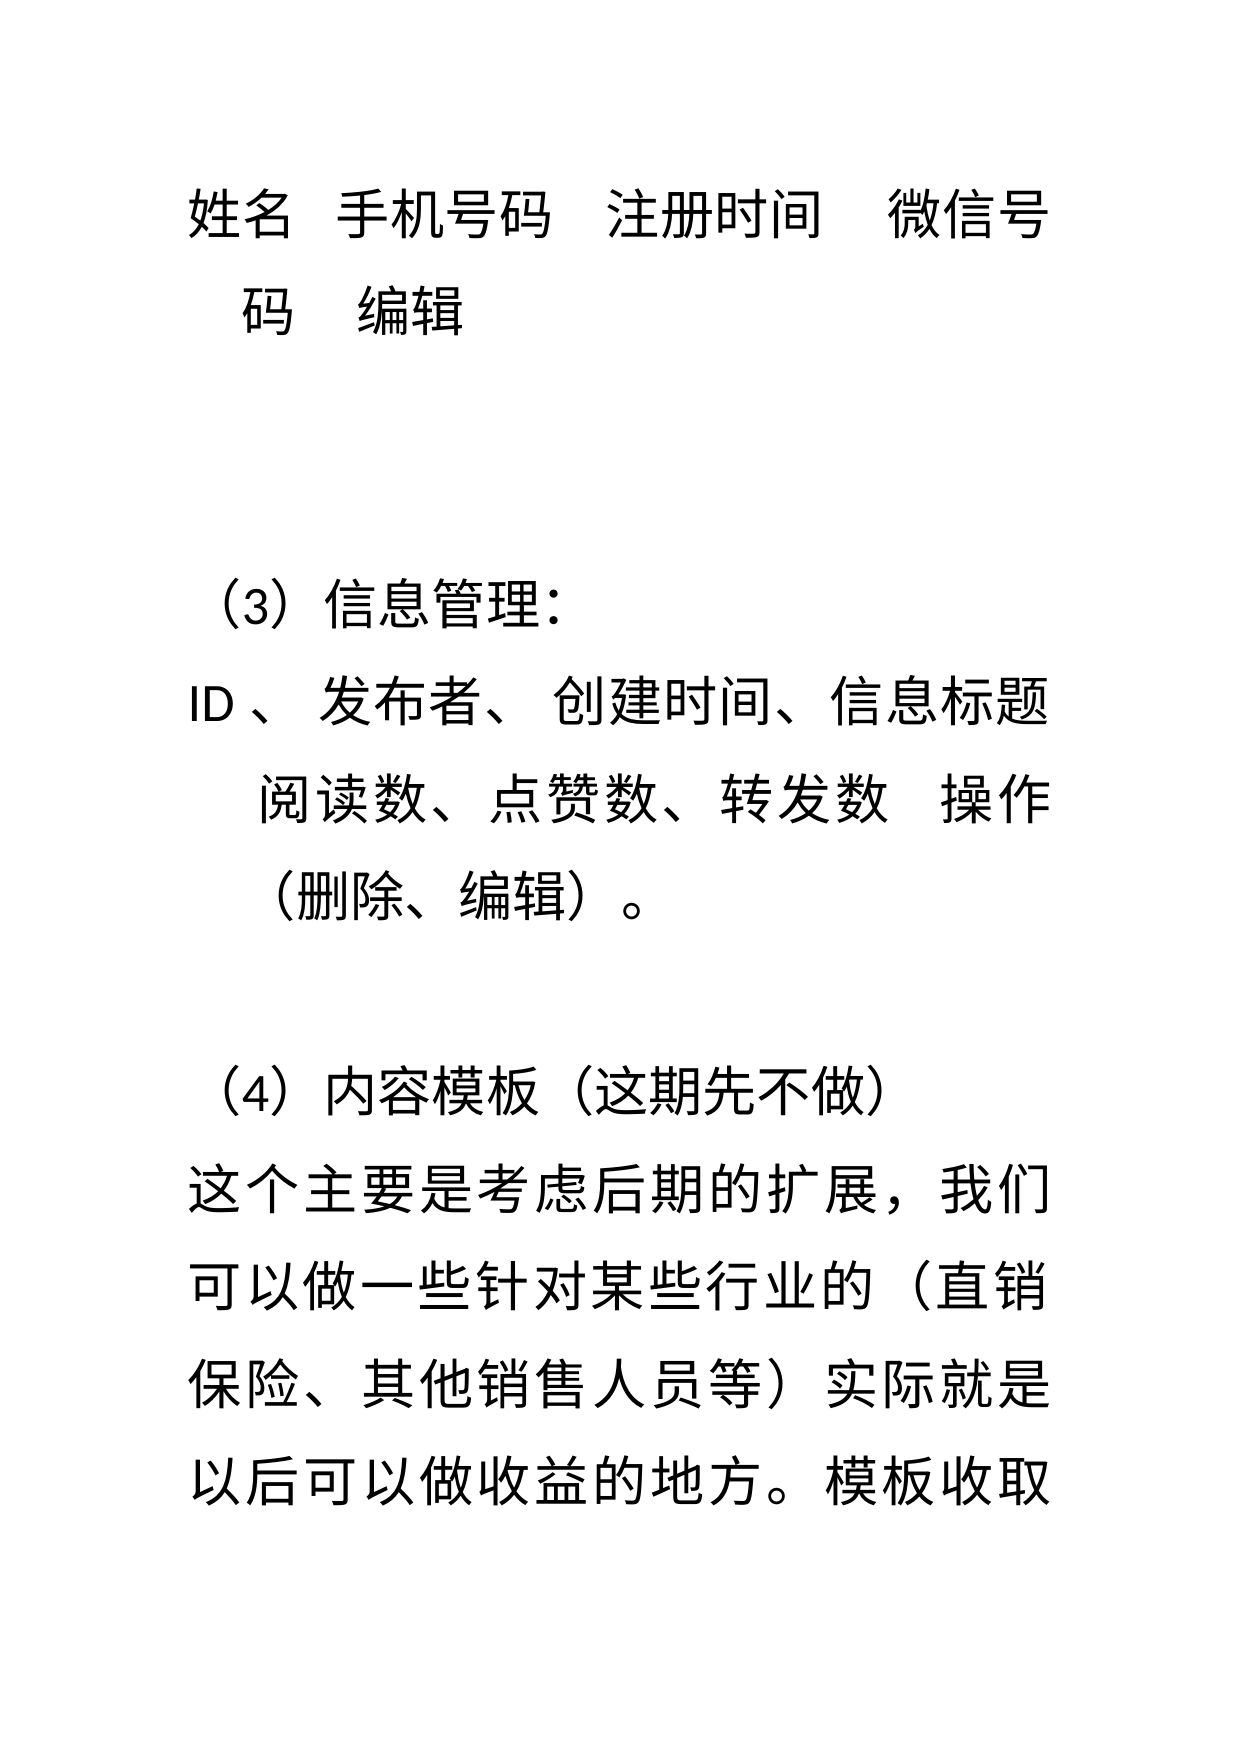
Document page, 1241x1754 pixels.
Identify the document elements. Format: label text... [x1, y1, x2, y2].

text 姓名 手机号码 注册时间 微信号码 编辑 [187, 162, 1053, 357]
text （3）信息管理： [187, 552, 1053, 649]
text ID 、 发布者、 创建时间、信息标题、 阅读数、点赞数、转发数 操作（删除、编辑）。 [187, 649, 1053, 942]
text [187, 1137, 1053, 1527]
text （4）内容模板（这期先不做） [187, 1039, 1053, 1137]
